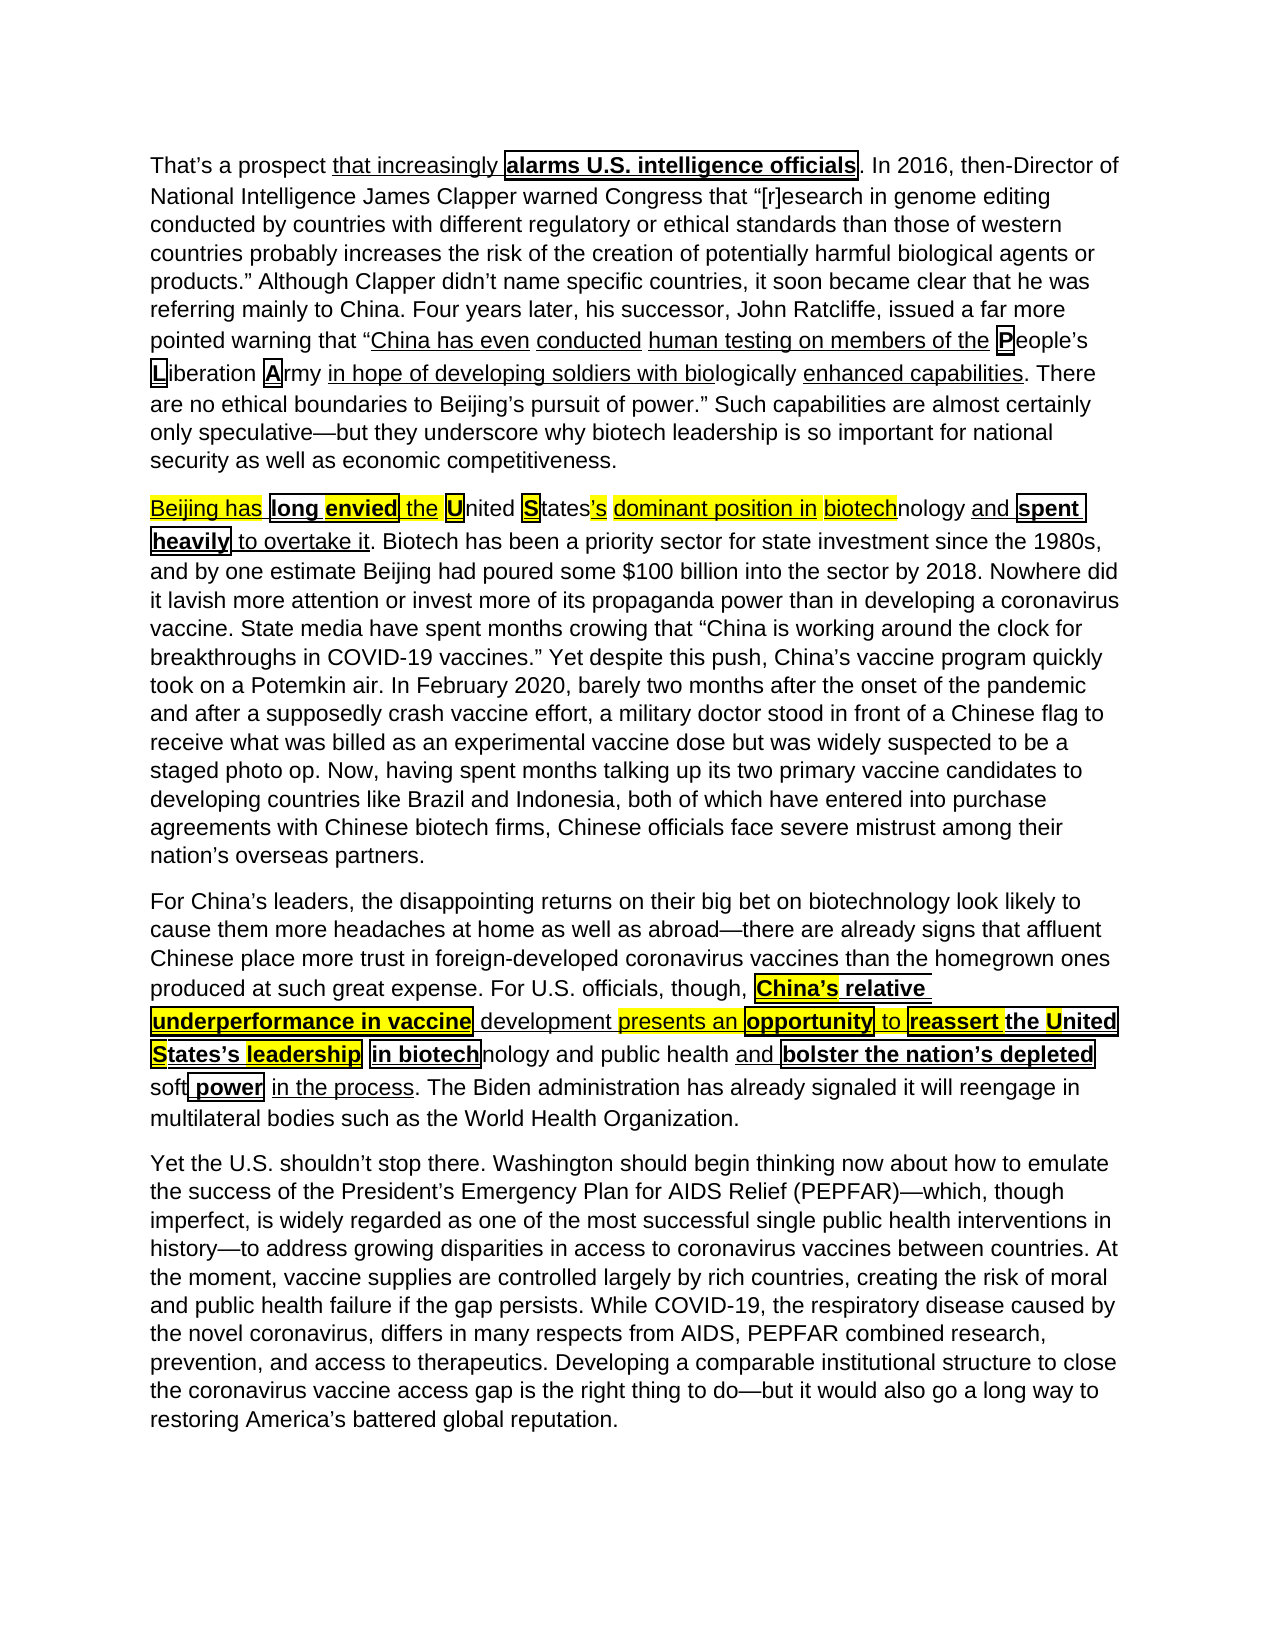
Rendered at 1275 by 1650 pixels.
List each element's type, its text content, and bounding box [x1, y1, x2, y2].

text That’s a prospect that increasingly alarms U.S. intelligence officials. In 2016, then-Director of National Intelligence James Clapper warned Congress that “[r]esearch in genome editing conducted by countries with different regulatory or ethical standards than those of western countries probably increases the risk of the creation of potentially harmful biological agents or products.” Although Clapper didn’t name specific countries, it soon became clear that he was referring mainly to China. Four years later, his successor, John Ratcliffe, issued a far more pointed warning that “China has even conducted human testing on members of the People’s Liberation Army in hope of developing soldiers with biologically enhanced capabilities. There are no ethical boundaries to Beijing’s pursuit of power.” Such capabilities are almost certainly only speculative—but they underscore why biotech leadership is so important for national security as well as economic competitiveness. [150, 150, 1125, 474]
text For China’s leaders, the disappointing returns on their big bet on biotechnology look likely to cause them more headaches at home as well as abroad—there are already signs that affluent Chinese place more trust in foreign-developed coronavirus vaccines than the homegrown ones produced at such great expense. For U.S. officials, though, China’s relative underperformance in vaccine development presents an opportunity to reassert the United States’s leadership in biotechnology and public health and bolster the nation’s depleted soft power in the process. The Biden administration has already signaled it will reengage in multilateral bodies such as the World Health Organization. [150, 888, 1125, 1131]
text Yet the U.S. shouldn’t stop there. Washington should begin thinking now about how to emulate the success of the President’s Emergency Plan for AIDS Relief (PEPFAR)—which, though imperfect, is widely regarded as one of the most successful single public health interventions in history—to address growing disparities in access to coronavirus vaccines between countries. At the moment, vaccine supplies are controlled largely by rich countries, creating the risk of moral and public health failure if the gap persists. While COVID-19, the respiratory disease caused by the novel coronavirus, differs in many respects from AIDS, PEPFAR combined research, prevention, and access to therapeutics. Developing a comparable institutional structure to close the coronavirus vaccine access gap is the right thing to do—but it would also go a long way to restoring America’s battered global reputation. [150, 1150, 1125, 1432]
text Beijing has long envied the United States’s dominant position in biotechnology and spent heavily to overtake it. Biotech has been a priority sector for state investment since the 1980s, and by one estimate Beijing had poured some $100 billion into the sector by 2018. Nowhere did it lavish more attention or invest more of its propaganda power than in developing a coronavirus vaccine. State media have spent months crowing that “China is working around the clock for breakthroughs in COVID-19 vaccines.” Yet despite this push, China’s vaccine program quickly took on a Potemkin air. In February 2020, barely two months after the onset of the pandemic and after a supposedly crash vaccine effort, a military doctor stood in front of a Chinese flag to receive what was billed as an experimental vaccine dose but was widely suspected to be a staged photo op. Now, having spent months talking up its two primary vaccine candidates to developing countries like Brazil and Indonesia, both of which have entered into purchase agreements with Chinese biotech firms, Chinese officials face severe mistrust among their nation’s overseas partners. [150, 493, 1125, 869]
